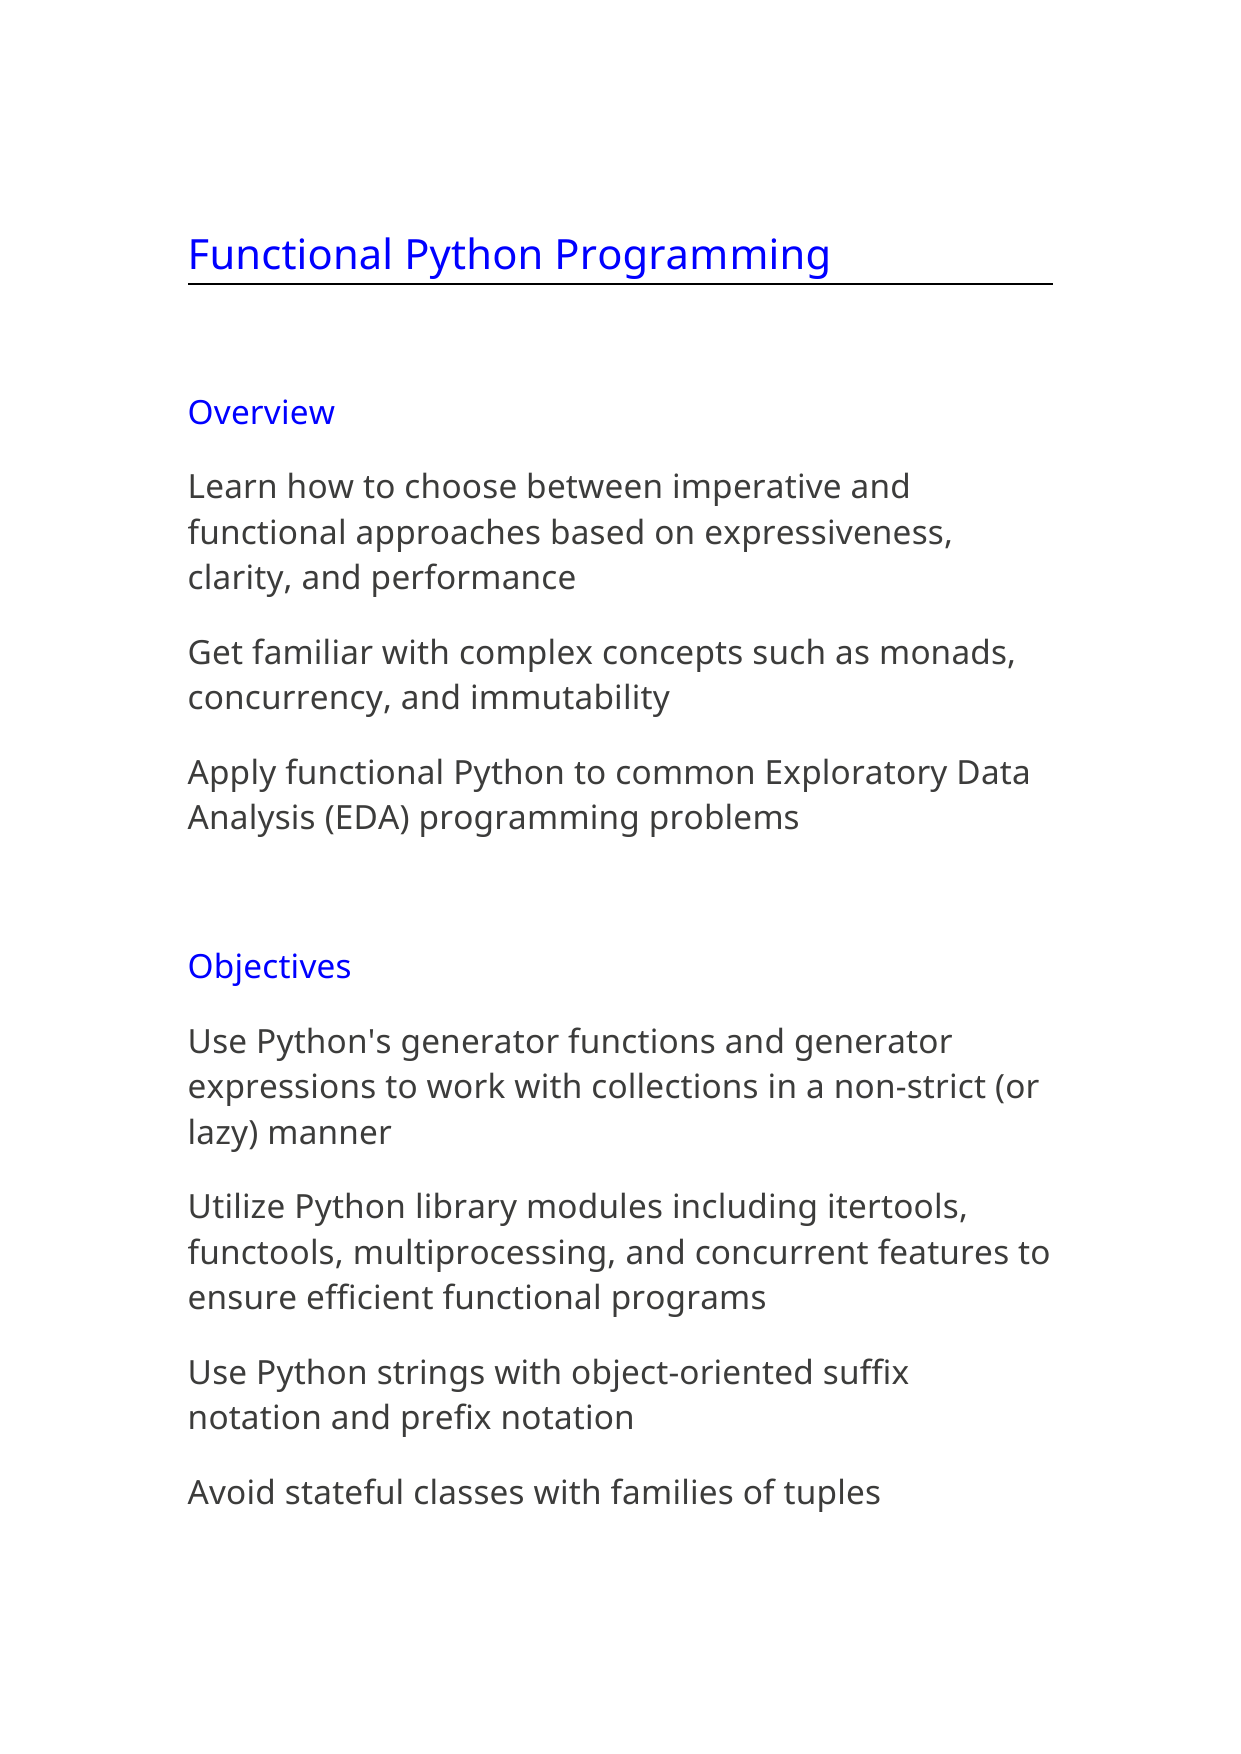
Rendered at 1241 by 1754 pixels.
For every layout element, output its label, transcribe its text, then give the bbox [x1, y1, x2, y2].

text Use Python's generator functions and generator expressions to work with collections in a non-strict (or lazy) manner [187, 1018, 1053, 1154]
text Get familiar with complex concepts such as monads, concurrency, and immutability [187, 629, 1053, 719]
text Learn how to choose between imperative and functional approaches based on expressiveness, clarity, and performance [187, 463, 1053, 599]
text Functional Python Programming [187, 224, 1053, 285]
text Utilize Python library modules including itertools, functools, multiprocessing, and concurrent features to ensure efficient functional programs [187, 1183, 1053, 1319]
text Apply functional Python to common Exploratory Data Analysis (EDA) programming problems [187, 749, 1053, 839]
text Objectives [187, 943, 1053, 989]
text Use Python strings with object-oriented suffix notation and prefix notation [187, 1349, 1053, 1439]
text Overview [187, 389, 1053, 434]
text Avoid stateful classes with families of tuples [187, 1469, 1053, 1514]
